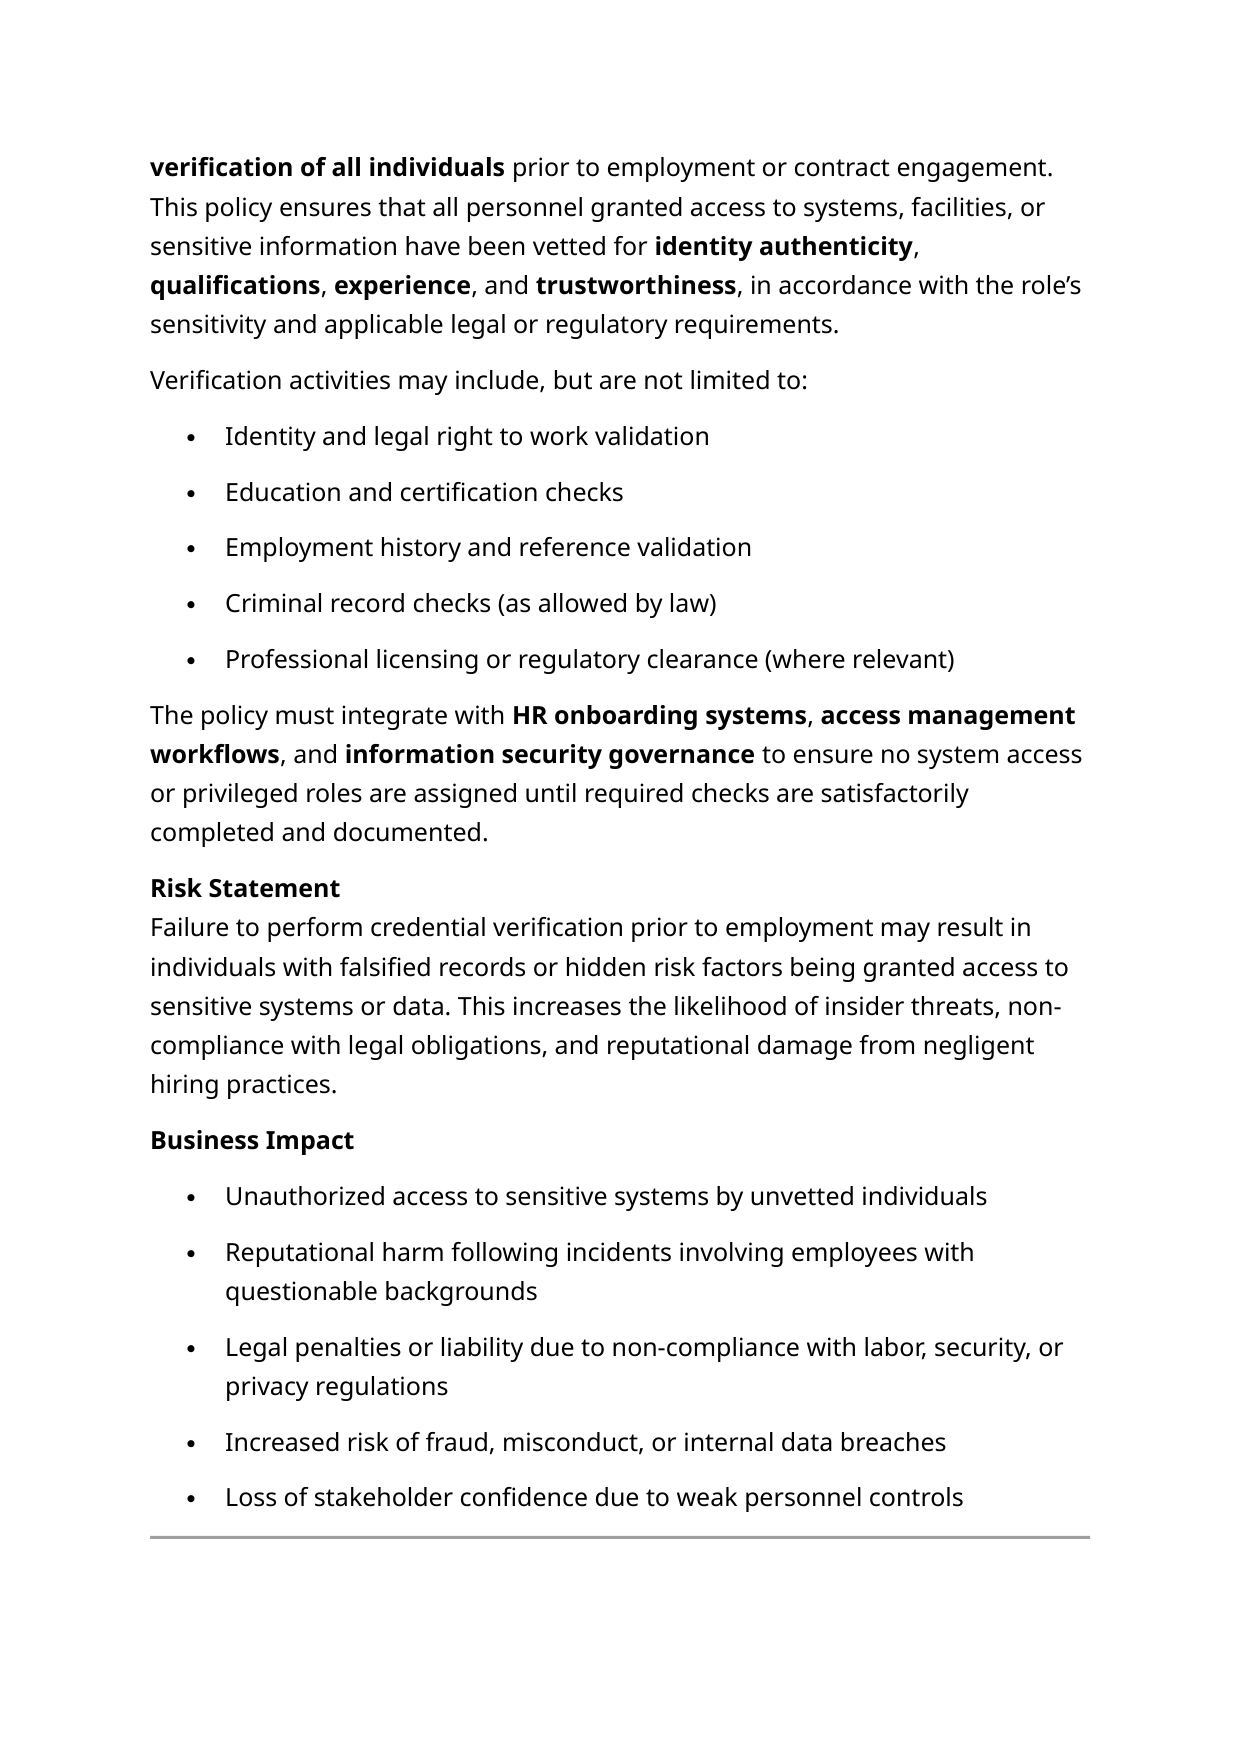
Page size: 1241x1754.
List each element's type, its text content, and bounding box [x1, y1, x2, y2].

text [150, 150, 1090, 341]
list Increased risk of fraud, misconduct, or internal data breaches [187, 1424, 1090, 1458]
text Risk Statement Failure to perform credential verification prior to employment may result in individuals with falsified records or hidden risk factors being granted access to sensitive systems or data. This increases the likelihood of insider threats, non-compliance with legal obligations, and reputational damage from negligent hiring practices. [150, 871, 1090, 1101]
list Identity and legal right to work validation [187, 418, 1090, 452]
list Unauthorized access to sensitive systems by unvetted individuals [187, 1178, 1090, 1212]
text The policy must integrate with HR onboarding systems, access management workflows, and information security governance to ensure no system access or privileged roles are assigned until required checks are satisfactorily completed and documented. [150, 697, 1090, 849]
text Business Impact [150, 1122, 1090, 1157]
list Legal penalties or liability due to non-compliance with labor, security, or privacy regulations [187, 1329, 1090, 1402]
list Criminal record checks (as allowed by law) [187, 586, 1090, 620]
text Verification activities may include, but are not limited to: [150, 362, 1090, 397]
list Employment history and reference validation [187, 530, 1090, 564]
list Education and certification checks [187, 474, 1090, 508]
list Professional licensing or regulatory clearance (where relevant) [187, 642, 1090, 676]
list Loss of stakeholder confidence due to weak personnel controls [187, 1480, 1090, 1514]
list Reputational harm following incidents involving employees with questionable backgrounds [187, 1234, 1090, 1307]
